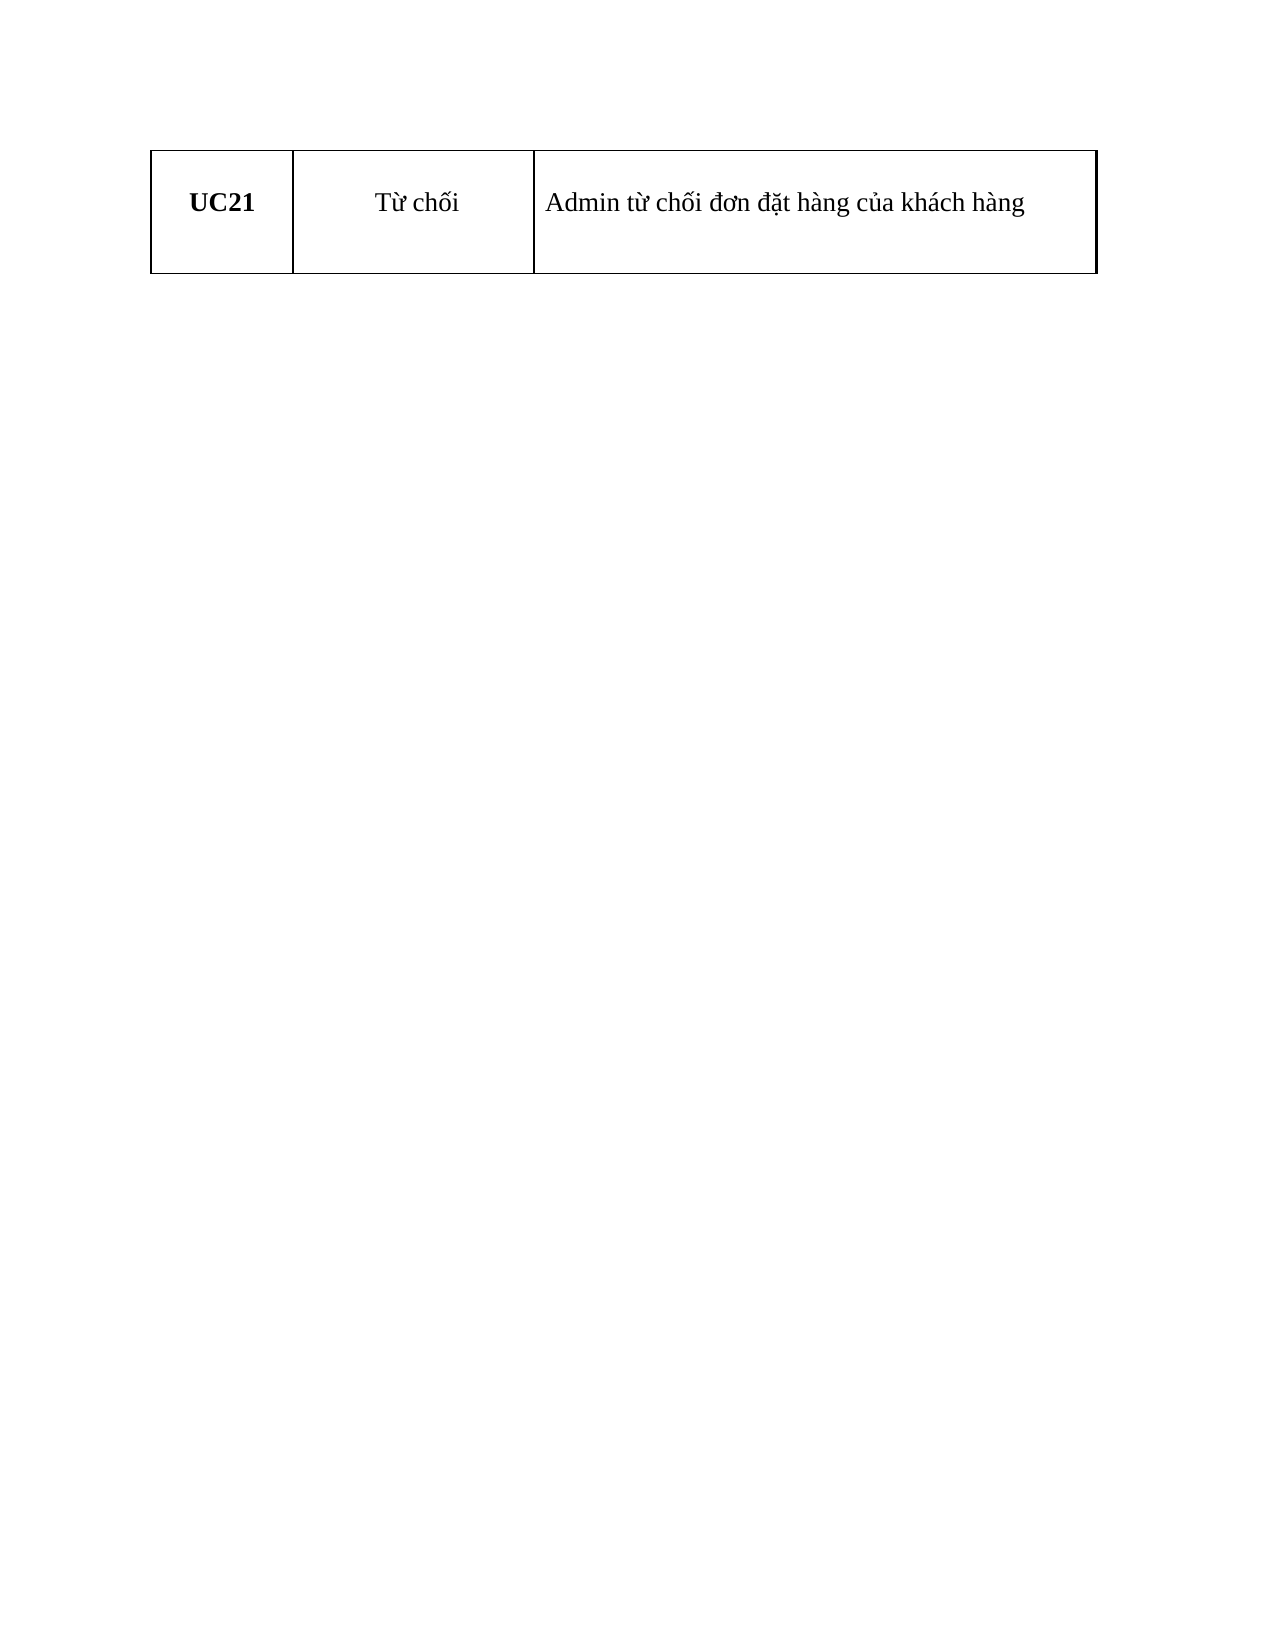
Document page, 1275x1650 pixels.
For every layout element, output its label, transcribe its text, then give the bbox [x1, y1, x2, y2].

table_cell Admin từ chối đơn đặt hàng của khách hàng [535, 151, 1095, 272]
table_cell UC21 [152, 151, 292, 272]
table_cell Từ chối [294, 151, 533, 272]
